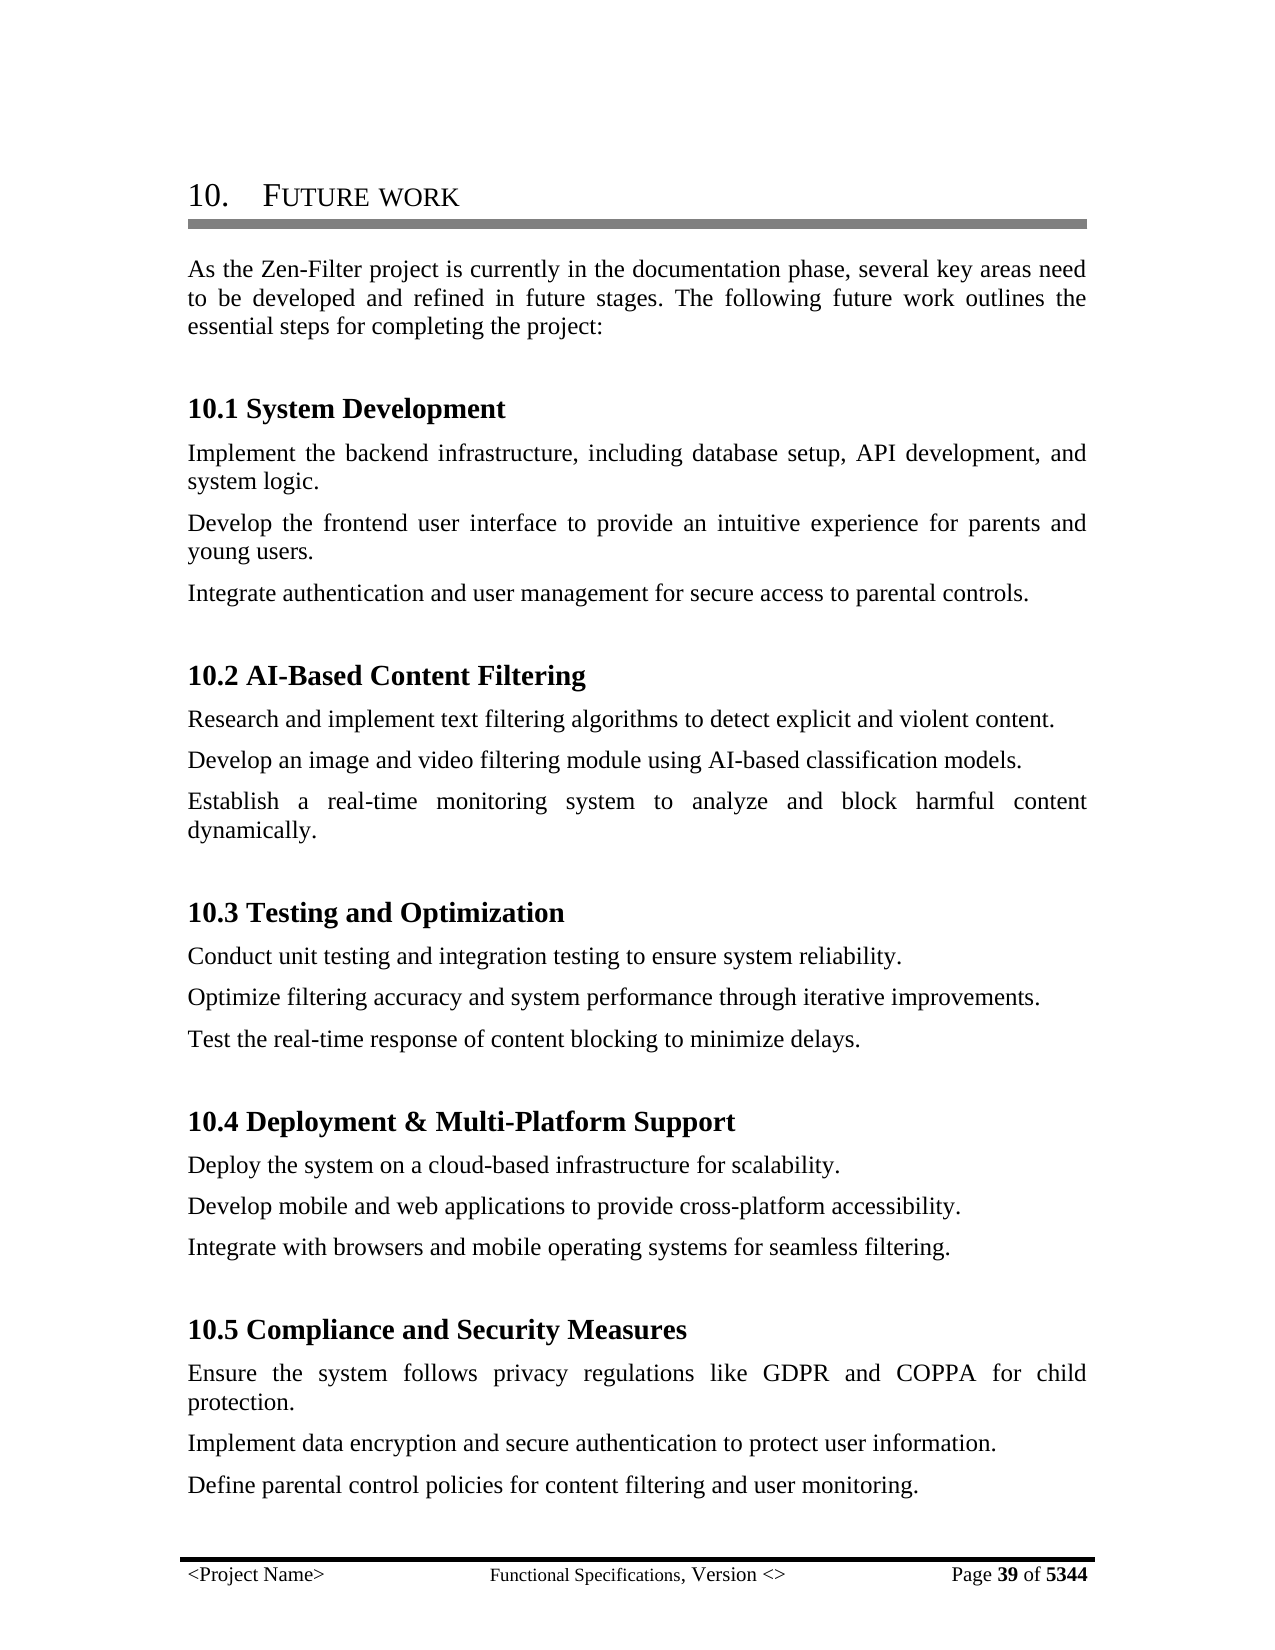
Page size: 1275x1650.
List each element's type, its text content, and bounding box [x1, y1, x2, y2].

text 10.3 Testing and Optimization [187, 895, 1087, 929]
text Develop an image and video filtering module using AI-based classification models. [187, 745, 1087, 774]
text Implement the backend infrastructure, including database setup, API development, and system logic. [187, 438, 1087, 495]
text Integrate with browsers and mobile operating systems for seamless filtering. [187, 1232, 1087, 1261]
text Establish a real-time monitoring system to analyze and block harmful content dynamically. [187, 786, 1087, 844]
text Conduct unit testing and integration testing to ensure system reliability. [187, 941, 1087, 970]
text As the Zen-Filter project is currently in the documentation phase, several key areas need to be developed and refined in future stages. The following future work outlines the essential steps for completing the project: [187, 254, 1087, 340]
text 10.4 Deployment & Multi-Platform Support [187, 1104, 1087, 1137]
text Research and implement text filtering algorithms to detect explicit and violent content. [187, 704, 1087, 732]
text 10.2 AI-Based Content Filtering [187, 658, 1087, 691]
text Integrate authentication and user management for secure access to parental controls. [187, 578, 1087, 606]
text Define parental control policies for content filtering and user monitoring. [187, 1470, 1087, 1498]
text Ensure the system follows privacy regulations like GDPR and COPPA for child protection. [187, 1358, 1087, 1416]
text Optimize filtering accuracy and system performance through iterative improvements. [187, 982, 1087, 1011]
text 10.1 System Development [187, 392, 1087, 425]
text 10.5 Compliance and Security Measures [187, 1312, 1087, 1346]
text Develop the frontend user interface to provide an intuitive experience for parents and young users. [187, 508, 1087, 565]
text Develop mobile and web applications to provide cross-platform accessibility. [187, 1191, 1087, 1220]
text Deploy the system on a cloud-based infrastructure for scalability. [187, 1150, 1087, 1178]
text Implement data encryption and secure authentication to protect user information. [187, 1428, 1087, 1457]
subtitle Future work [187, 175, 1087, 229]
text Test the real-time response of content blocking to minimize delays. [187, 1024, 1087, 1052]
